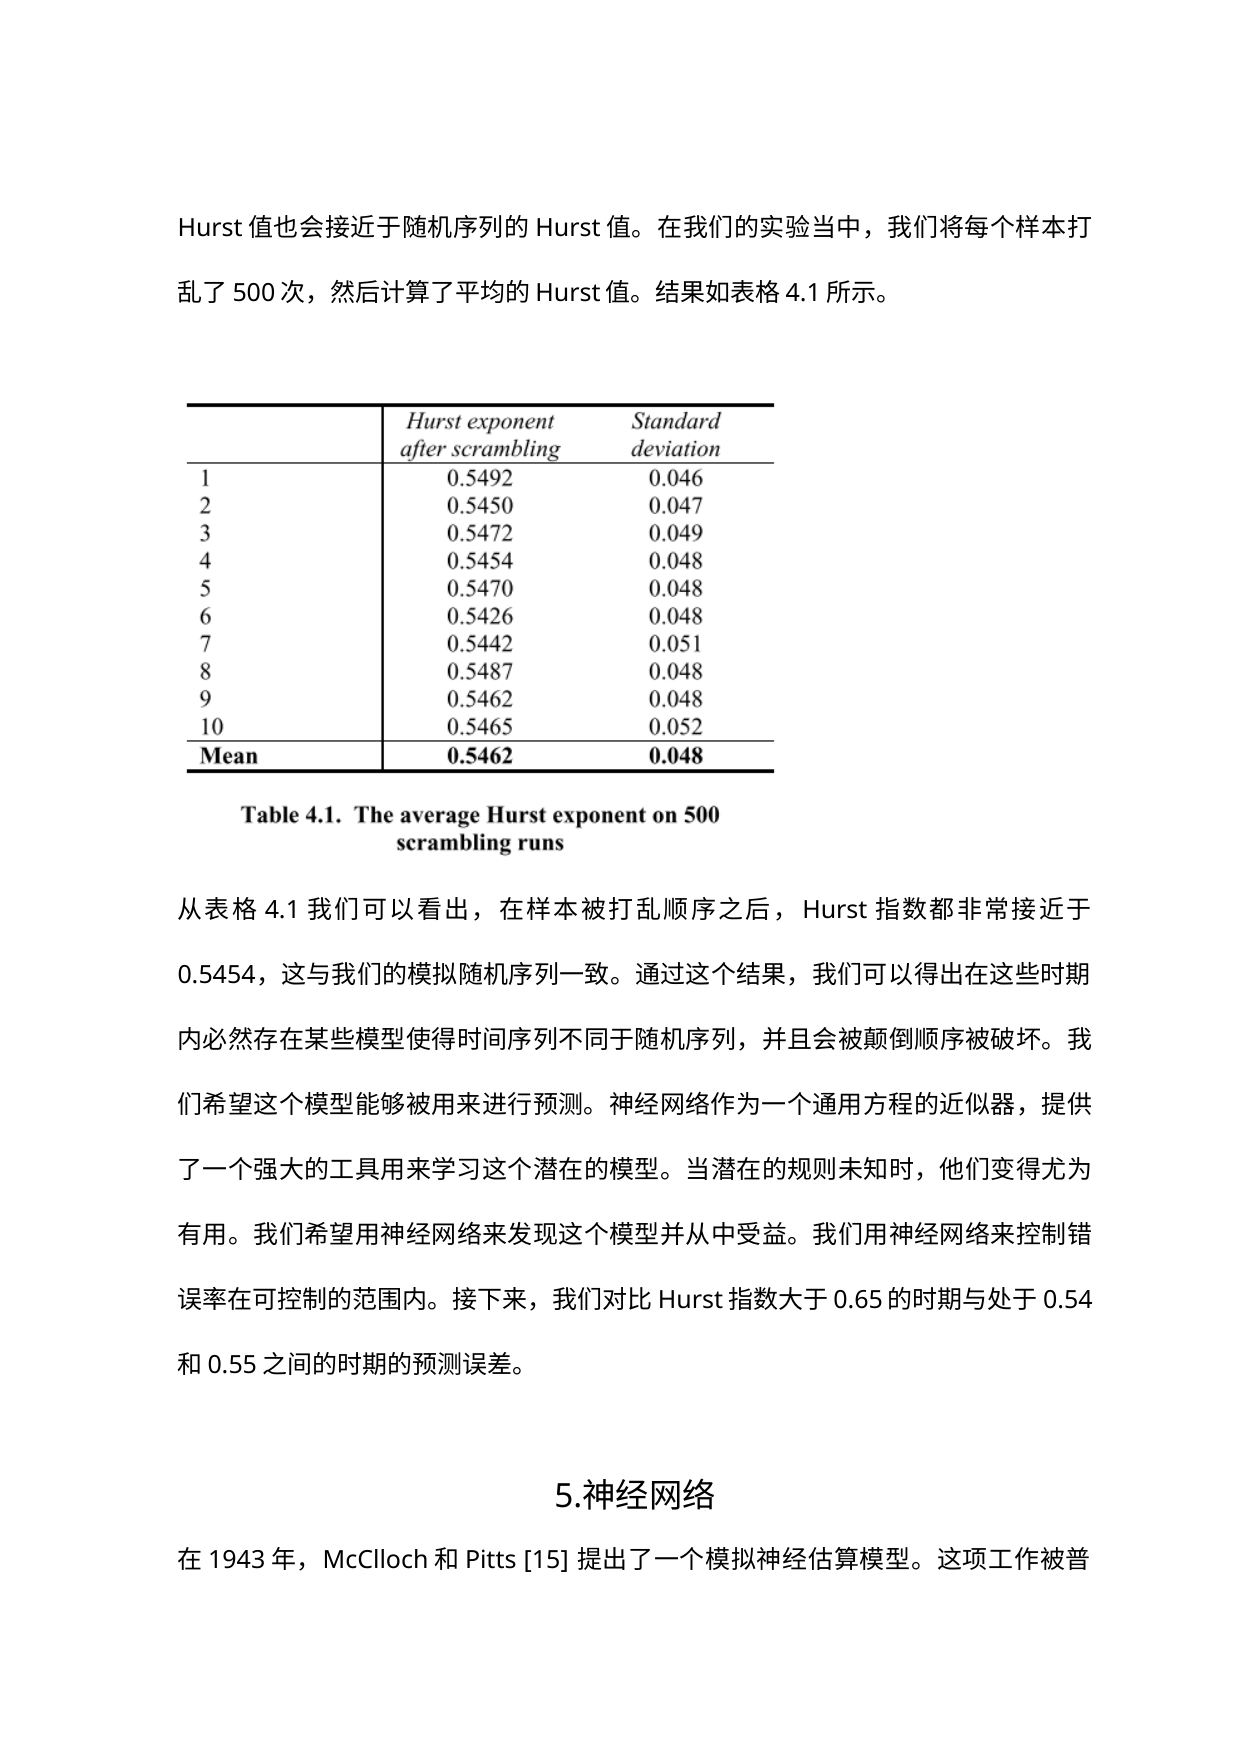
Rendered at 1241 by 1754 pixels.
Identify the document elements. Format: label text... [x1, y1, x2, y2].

picture [177, 387, 793, 870]
text 5.神经网络 [177, 1460, 1092, 1525]
text 从表格4.1我们可以看出，在样本被打乱顺序之后，Hurst指数都非常接近于0.5454，这与我们的模拟随机序列一致。通过这个结果，我们可以得出在这些时期内必然存在某些模型使得时间序列不同于随机序列，并且会被颠倒顺序被破坏。我们希望这个模型能够被用来进行预测。神经网络作为一个通用方程的近似器，提供了一个强大的工具用来学习这个潜在的模型。当潜在的规则未知时，他们变得尤为有用。我们希望用神经网络来发现这个模型并从中受益。我们用神经网络来控制错误率在可控制的范围内。接下来，我们对比Hurst指数大于0.65的时期与处于0.54和0.55之间的时期的预测误差。 [177, 875, 1092, 1395]
